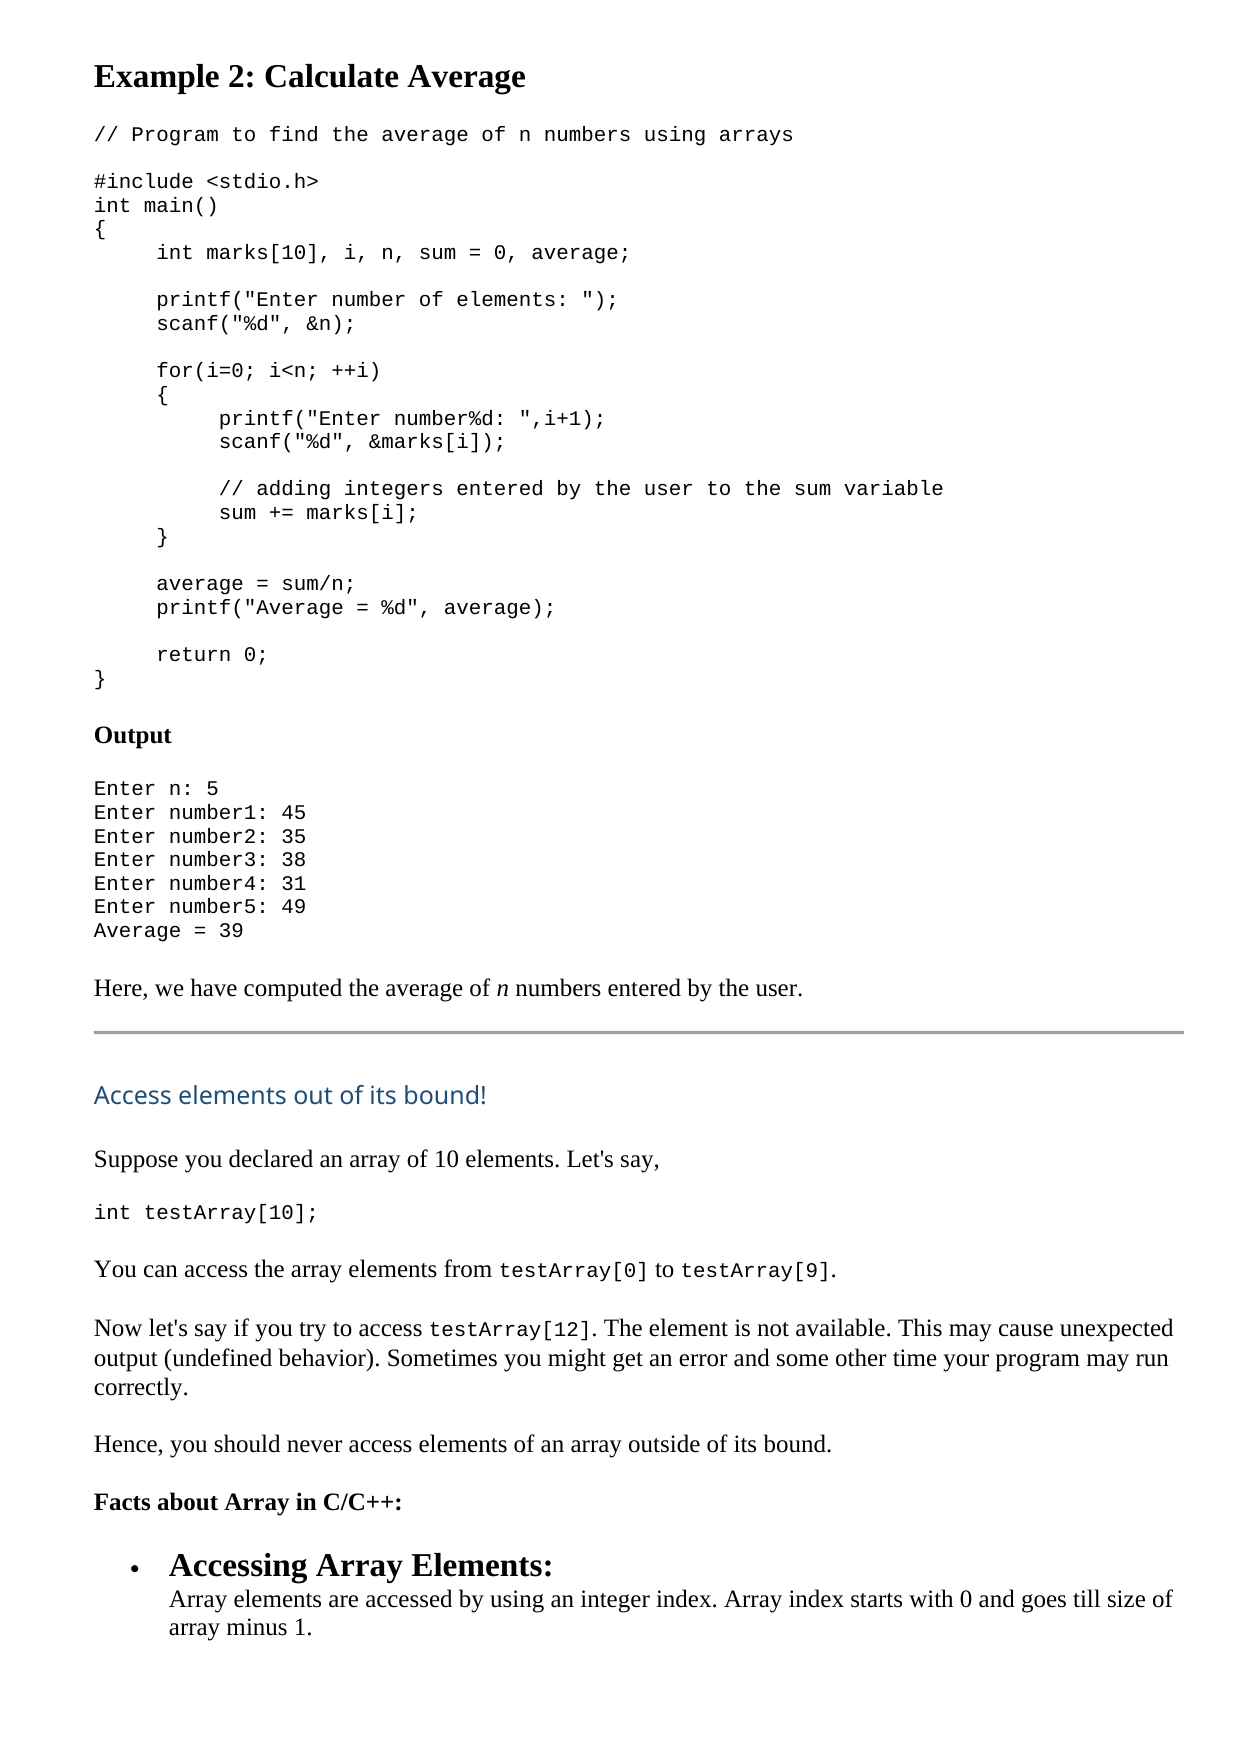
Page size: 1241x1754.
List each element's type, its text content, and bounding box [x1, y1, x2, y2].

text printf("Enter number of elements: "); [94, 289, 1184, 313]
text Now let's say if you try to access testArray[12]. The element is not available. This may cause unexpected output (undefined behavior). Sometimes you might get an error and some other time your program may run correctly. [94, 1313, 1184, 1400]
text for(i=0; i<n; ++i) [94, 360, 1184, 384]
subtitle Example 2: Calculate Average [94, 56, 1184, 94]
text Enter number4: 31 [94, 873, 1184, 897]
text { [94, 384, 1184, 407]
text int testArray[10]; [94, 1202, 1184, 1225]
text scanf("%d", &n); [94, 313, 1184, 337]
text #include <stdio.h> [94, 171, 1184, 195]
text return 0; [94, 644, 1184, 668]
text // adding integers entered by the user to the sum variable [94, 478, 1184, 502]
text } [94, 668, 1184, 691]
text Suppose you declared an array of 10 elements. Let's say, [94, 1144, 1184, 1172]
text average = sum/n; [94, 573, 1184, 597]
text Enter number5: 49 [94, 897, 1184, 920]
text Enter number1: 45 [94, 802, 1184, 826]
text { [94, 218, 1184, 242]
text int marks[10], i, n, sum = 0, average; [94, 242, 1184, 266]
text Enter number3: 38 [94, 849, 1184, 873]
subtitle Access elements out of its bound! [94, 1078, 1184, 1112]
text Average = 39 [94, 920, 1184, 944]
text Output [94, 720, 1184, 749]
text Facts about Array in C/C++: [94, 1487, 1184, 1516]
text scanf("%d", &marks[i]); [94, 431, 1184, 455]
text int main() [94, 195, 1184, 218]
list Accessing Array Elements: Array elements are accessed by using an integer index. Array index starts with 0 and goes till size of array minus 1. [131, 1545, 1184, 1641]
text } [94, 526, 1184, 549]
text sum += marks[i]; [94, 502, 1184, 526]
text printf("Enter number%d: ",i+1); [94, 407, 1184, 431]
text Hence, you should never access elements of an array outside of its bound. [94, 1429, 1184, 1458]
text Enter n: 5 [94, 778, 1184, 802]
text Enter number2: 35 [94, 826, 1184, 849]
text // Program to find the average of n numbers using arrays [94, 124, 1184, 147]
text You can access the array elements from testArray[0] to testArray[9]. [94, 1254, 1184, 1284]
text printf("Average = %d", average); [94, 597, 1184, 620]
text Here, we have computed the average of n numbers entered by the user. [94, 973, 1184, 1002]
